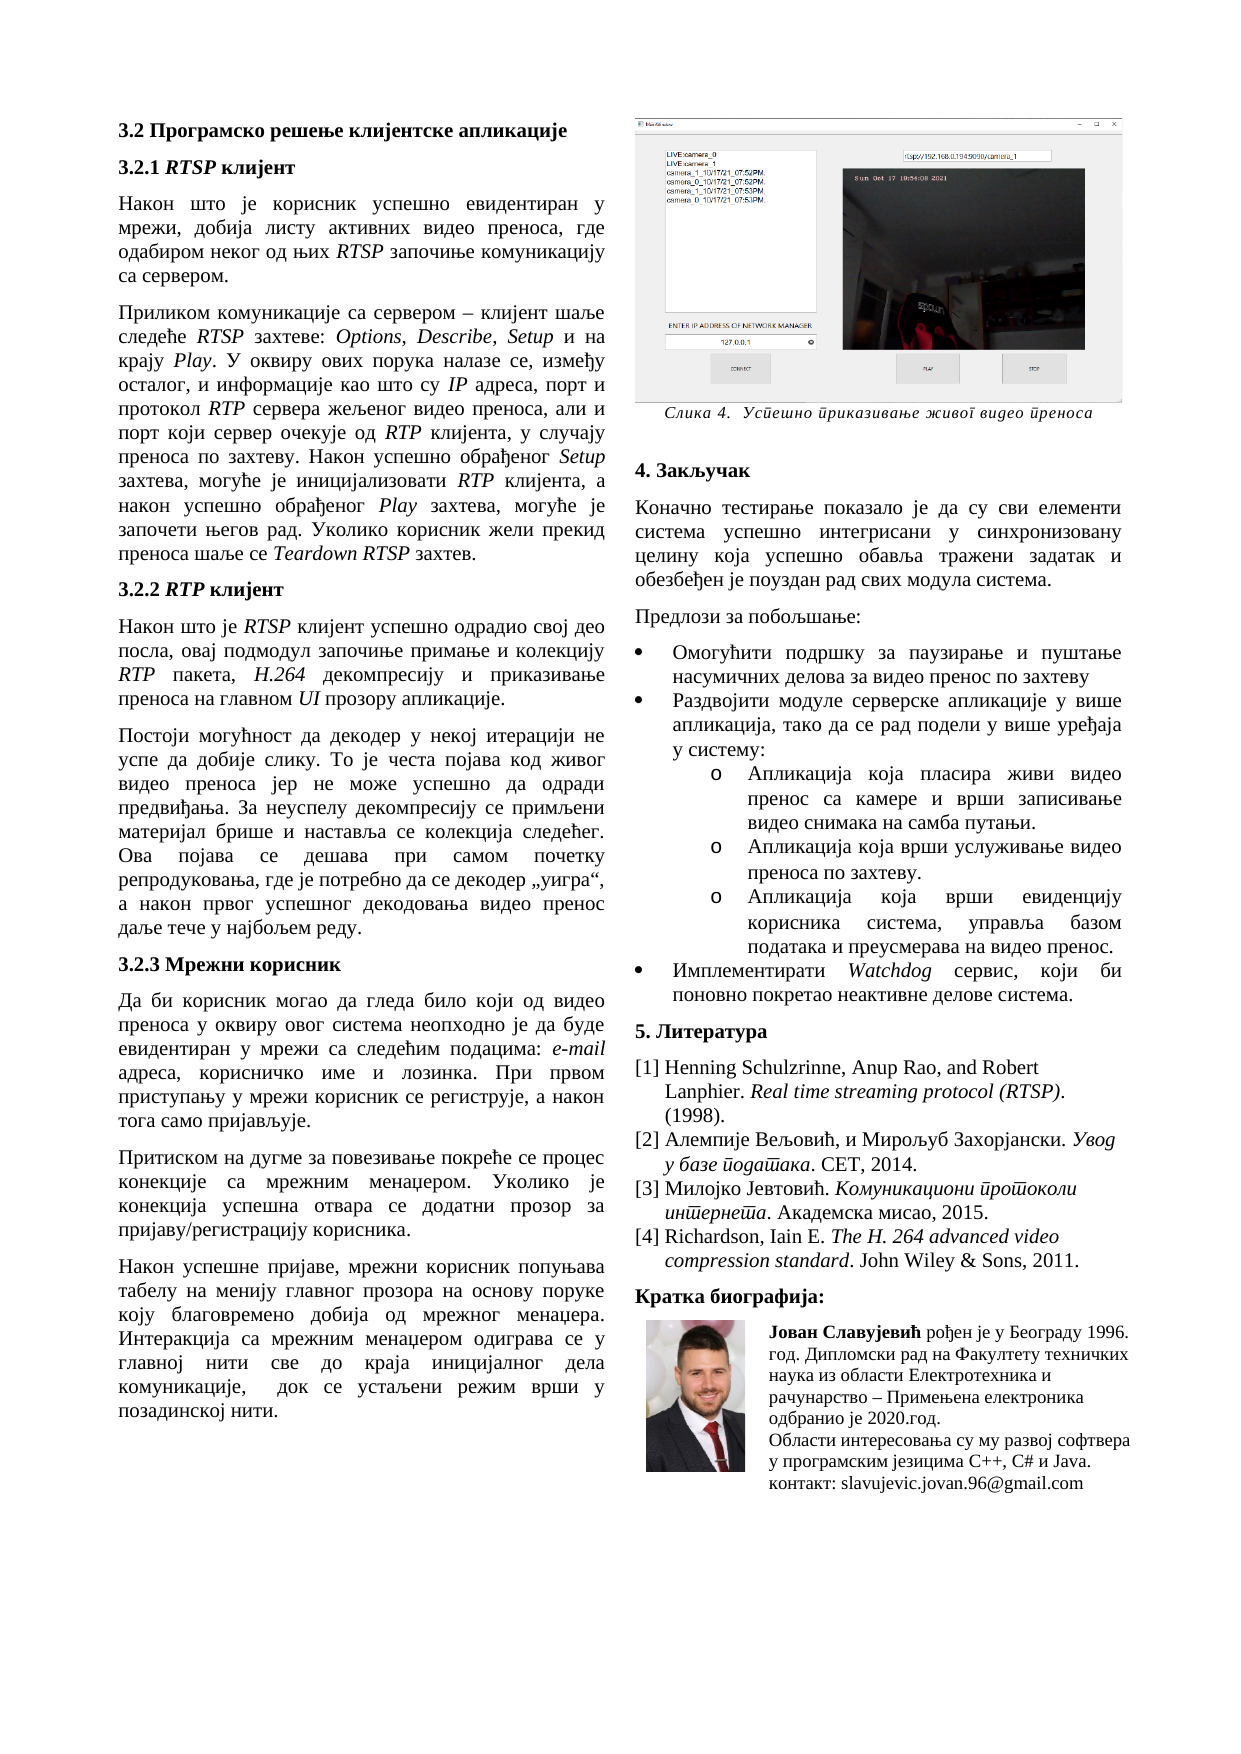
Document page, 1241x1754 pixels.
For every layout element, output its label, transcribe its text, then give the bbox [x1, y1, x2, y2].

text Притиском на дугме за повезивање покреће се процес конекције са мрежним менаџером. Уколико је конекција успешна отвара се додатни прозор за пријаву/регистрацију корисника. [118, 1145, 605, 1241]
text [1] Henning Schulzrinne, Anup Rao, and Robert Lanphier. Real time streaming protocol (RTSP). (1998). [635, 1055, 1122, 1127]
text [4] Richardson, Iain E. The H. 264 advanced video compression standard. John Wiley & Sons, 2011. [635, 1224, 1122, 1272]
list Раздвојити модуле серверске апликације у више апликација, тако да се рад подели у више уређаја у систему: [635, 688, 1122, 761]
text Да би корисник могао да гледа било који од видео преноса у оквиру овог система неопходно је да буде евидентиран у мрежи са следећим подацима: e-mail адреса, корисничко име и лозинка. При првом приступању у мрежи корисник се региструје, а након тога само пријављује. [118, 988, 605, 1132]
text Постоји могућност да декодер у некој итерацији не успе да добије слику. То је честа појава код живог видео преноса јер не може успешно да одради предвиђања. За неуспелу декомпресију се примљени материјал брише и наставља се колекција следећег. Ова појава се дешава при самом почетку репродуковања, где је потребно да се декодер „уигра“, а након првог успешног декодовања видео пренос даље тече у најбољем реду. [118, 722, 605, 939]
list Имплементирати Watchdog сервис, који би поновно покретао неактивне делове система. [635, 958, 1122, 1006]
text Коначно тестирање показало је да су сви елементи система успешно интегрисани у синхронизовану целину која успешно обавља тражени задатак и обезбеђен је поуздан рад свих модула система. [635, 495, 1122, 591]
list Aпликација која врши евиденцију корисника система, управља базом података и преусмерава на видео пренос. [710, 884, 1122, 958]
text Приликом комуникације са сервером – клијент шаље следеће RTSP захтеве: Options, Describe, Setup и на крају Play. У оквиру ових порука налазе се, између осталог, и информације као што су IP адреса, порт и протокол RTP сервера жељеног видео преноса, али и порт који сервер очекује од RTP клијента, у случају преноса по захтеву. Након успешно обрађеног Setup захтева, могуће је иницијализовати RTP клијента, а након успешно обрађеног Play захтева, могуће је започети његов рад. Уколико корисник жели прекид преноса шаље се Teardown RTSP захтев. [118, 300, 605, 565]
text 3.2.1 RTSP клијент [118, 155, 605, 179]
picture [646, 1320, 746, 1472]
text 3.2.2 RTP клијент [118, 577, 605, 601]
text Предлози за побољшање: [635, 604, 1122, 628]
text Након успешне пријаве, мрежни корисник попуњава табелу на менију главног прозора на основу поруке коју благовремено добија од мрежног менаџера. Интеракција са мрежним менаџером одиграва се у главној нити све до краја иницијалног дела комуникације, док се устаљени режим врши у позадинској нити. [118, 1254, 605, 1422]
text Слика 4. Успешно приказивање живог видео преноса [635, 403, 1122, 422]
list Aпликација која пласира живи видео пренос са камере и врши записивање видео снимака на самба путањи. [710, 761, 1122, 834]
text Након што је корисник успешно евидентиран у мрежи, добија листу активних видео преноса, где одабиром неког од њих RTSP започиње комуникацију са сервером. [118, 191, 605, 287]
picture [635, 118, 1123, 403]
text 3.2 Програмско решење клијентске апликације [118, 118, 605, 142]
text 3.2.3 Мрежни корисник [118, 952, 605, 976]
table_header Јован Славујевић рођен је у Београду 1996. год. Дипломски рад на Факултету техничких наука из области Електротехника и рачунарство – Примењена електроника одбранио је 2020.год. Области интересовања су му развој софтвера у програмским језицима C++, C# и Java. контакт: slavujevic.jovan.96@gmail.com [758, 1308, 1133, 1493]
text [2] Алемпије Вељовић, и Мирољуб Захорјански. Увод у базе података. CET, 2014. [635, 1127, 1122, 1176]
list Омогућити подршку за паузирање и пуштање насумичних делова за видео пренос по захтеву [635, 640, 1122, 688]
text 4. Закључак [635, 458, 1122, 482]
text Након што је RTSP клијент успешно одрадио свој део посла, овај подмодул започиње примање и колекцију RTP пакета, H.264 декомпресију и приказивање преноса на главном UI прозору апликације. [118, 614, 605, 710]
text [3] Милојко Јевтовић. Комуникациони протоколи интернета. Академска мисао, 2015. [635, 1176, 1122, 1224]
text Кратка биографија: [635, 1284, 1122, 1308]
list Aпликација која врши услуживање видео преноса по захтеву. [710, 834, 1122, 884]
text 5. Литература [635, 1019, 1122, 1043]
table_header [635, 1308, 757, 1493]
